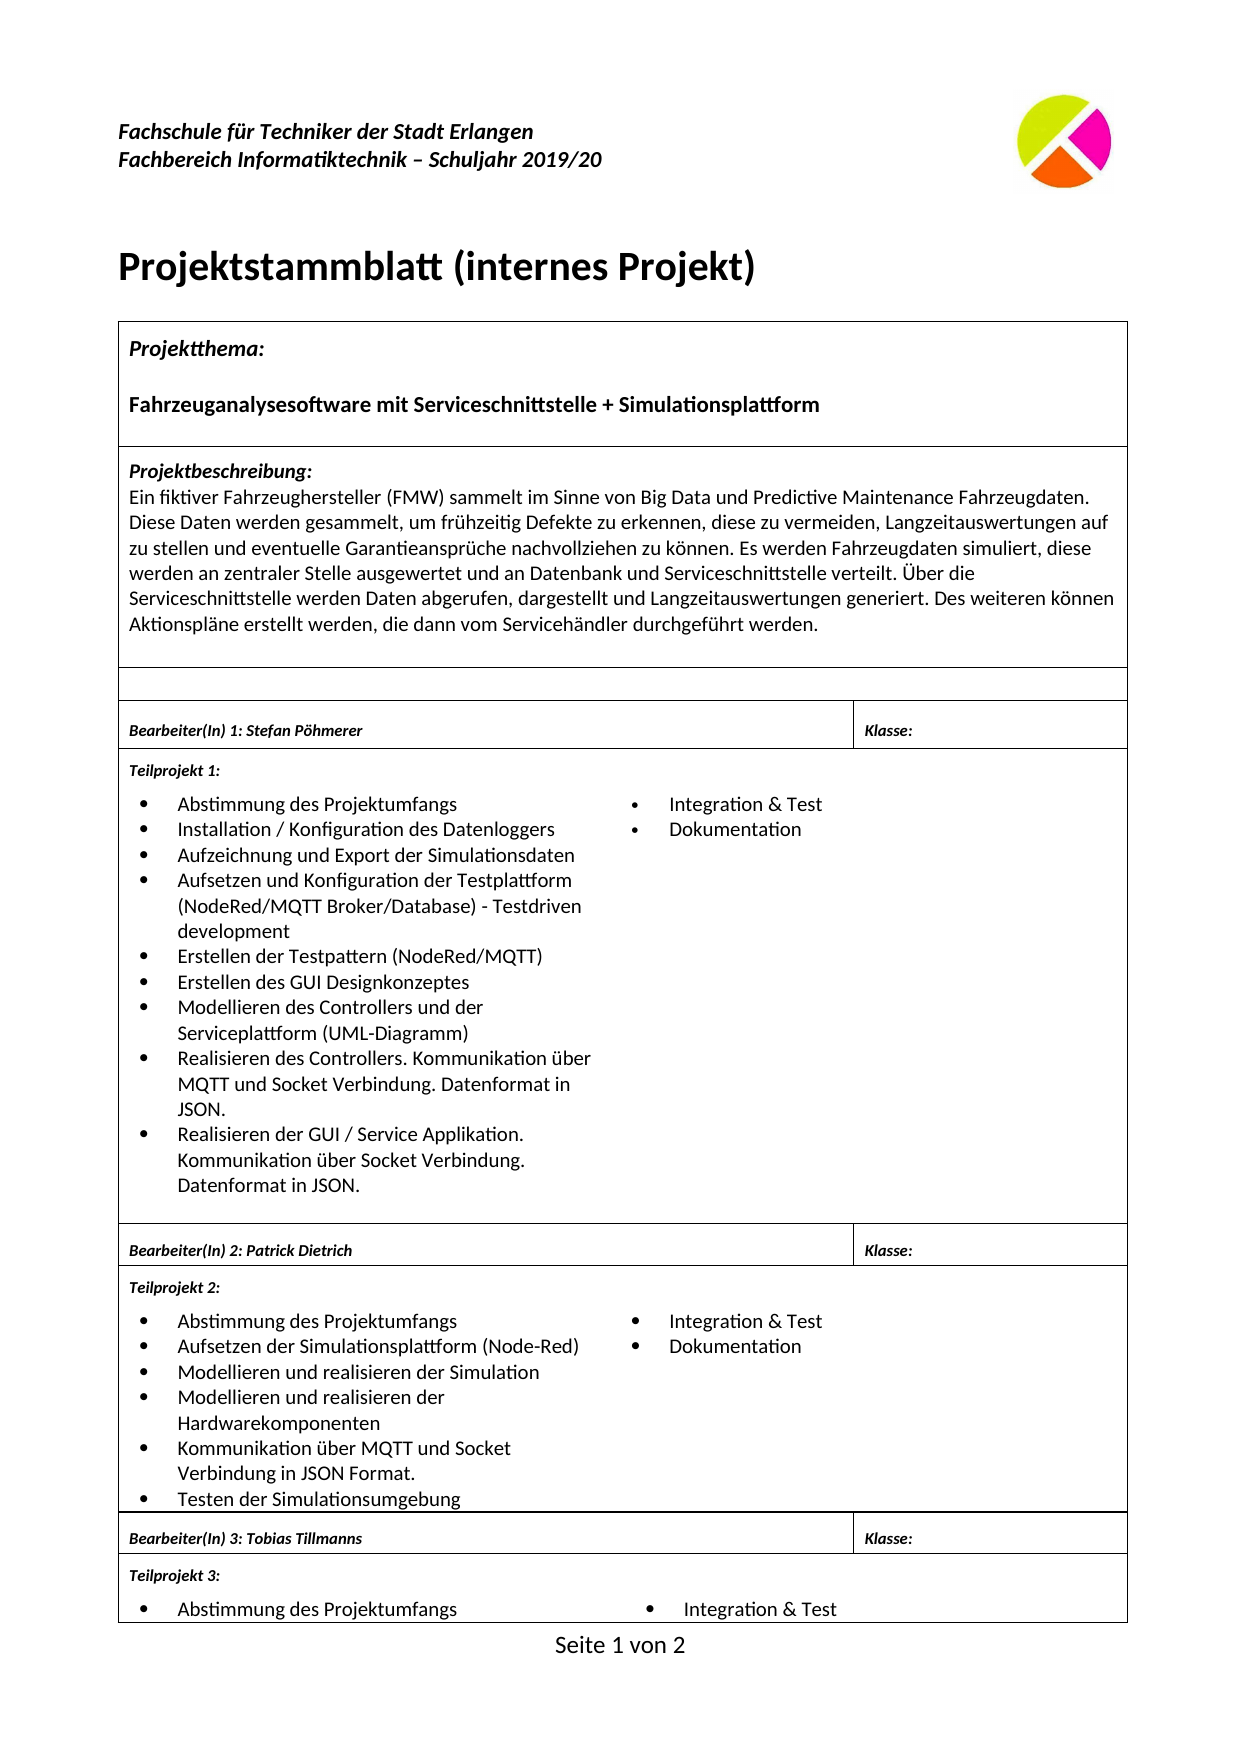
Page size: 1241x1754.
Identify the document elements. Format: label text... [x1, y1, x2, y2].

table_header Projektthema: Fahrzeuganalysesoftware mit Serviceschnittstelle + Simulationsplattform [119, 322, 1127, 446]
table_cell Bearbeiter(In) 2: Patrick Dietrich [119, 1224, 853, 1265]
table_cell Teilprojekt 3: [119, 1554, 1127, 1622]
picture [1012, 89, 1115, 194]
table_cell Klasse: [854, 701, 1127, 748]
table_cell Teilprojekt 2: [119, 1266, 1127, 1511]
text Projektstammblatt (internes Projekt) [118, 239, 1122, 321]
table_cell Klasse: [854, 1224, 1127, 1265]
table_cell Bearbeiter(In) 3: Tobias Tillmanns [119, 1513, 853, 1553]
table_cell Klasse: [854, 1513, 1127, 1553]
table_cell Projektbeschreibung: Ein fiktiver Fahrzeughersteller (FMW) sammelt im Sinne von Big Data und Predictive Maintenance Fahrzeugdaten. Diese Daten werden gesammelt, um frühzeitig Defekte zu erkennen, diese zu vermeiden, Langzeitauswertungen auf zu stellen und eventuelle Garantieansprüche nachvollziehen zu können. Es werden Fahrzeugdaten simuliert, diese werden an zentraler Stelle ausgewertet und an Datenbank und Serviceschnittstelle verteilt. Über die Serviceschnittstelle werden Daten abgerufen, dargestellt und Langzeitauswertungen generiert. Des weiteren können Aktionspläne erstellt werden, die dann vom Servicehändler durchgeführt werden. [119, 447, 1127, 667]
table_cell Bearbeiter(In) 1: Stefan Pöhmerer [119, 701, 853, 748]
table_cell [119, 668, 1127, 700]
table_cell Teilprojekt 1: [119, 749, 1127, 1223]
